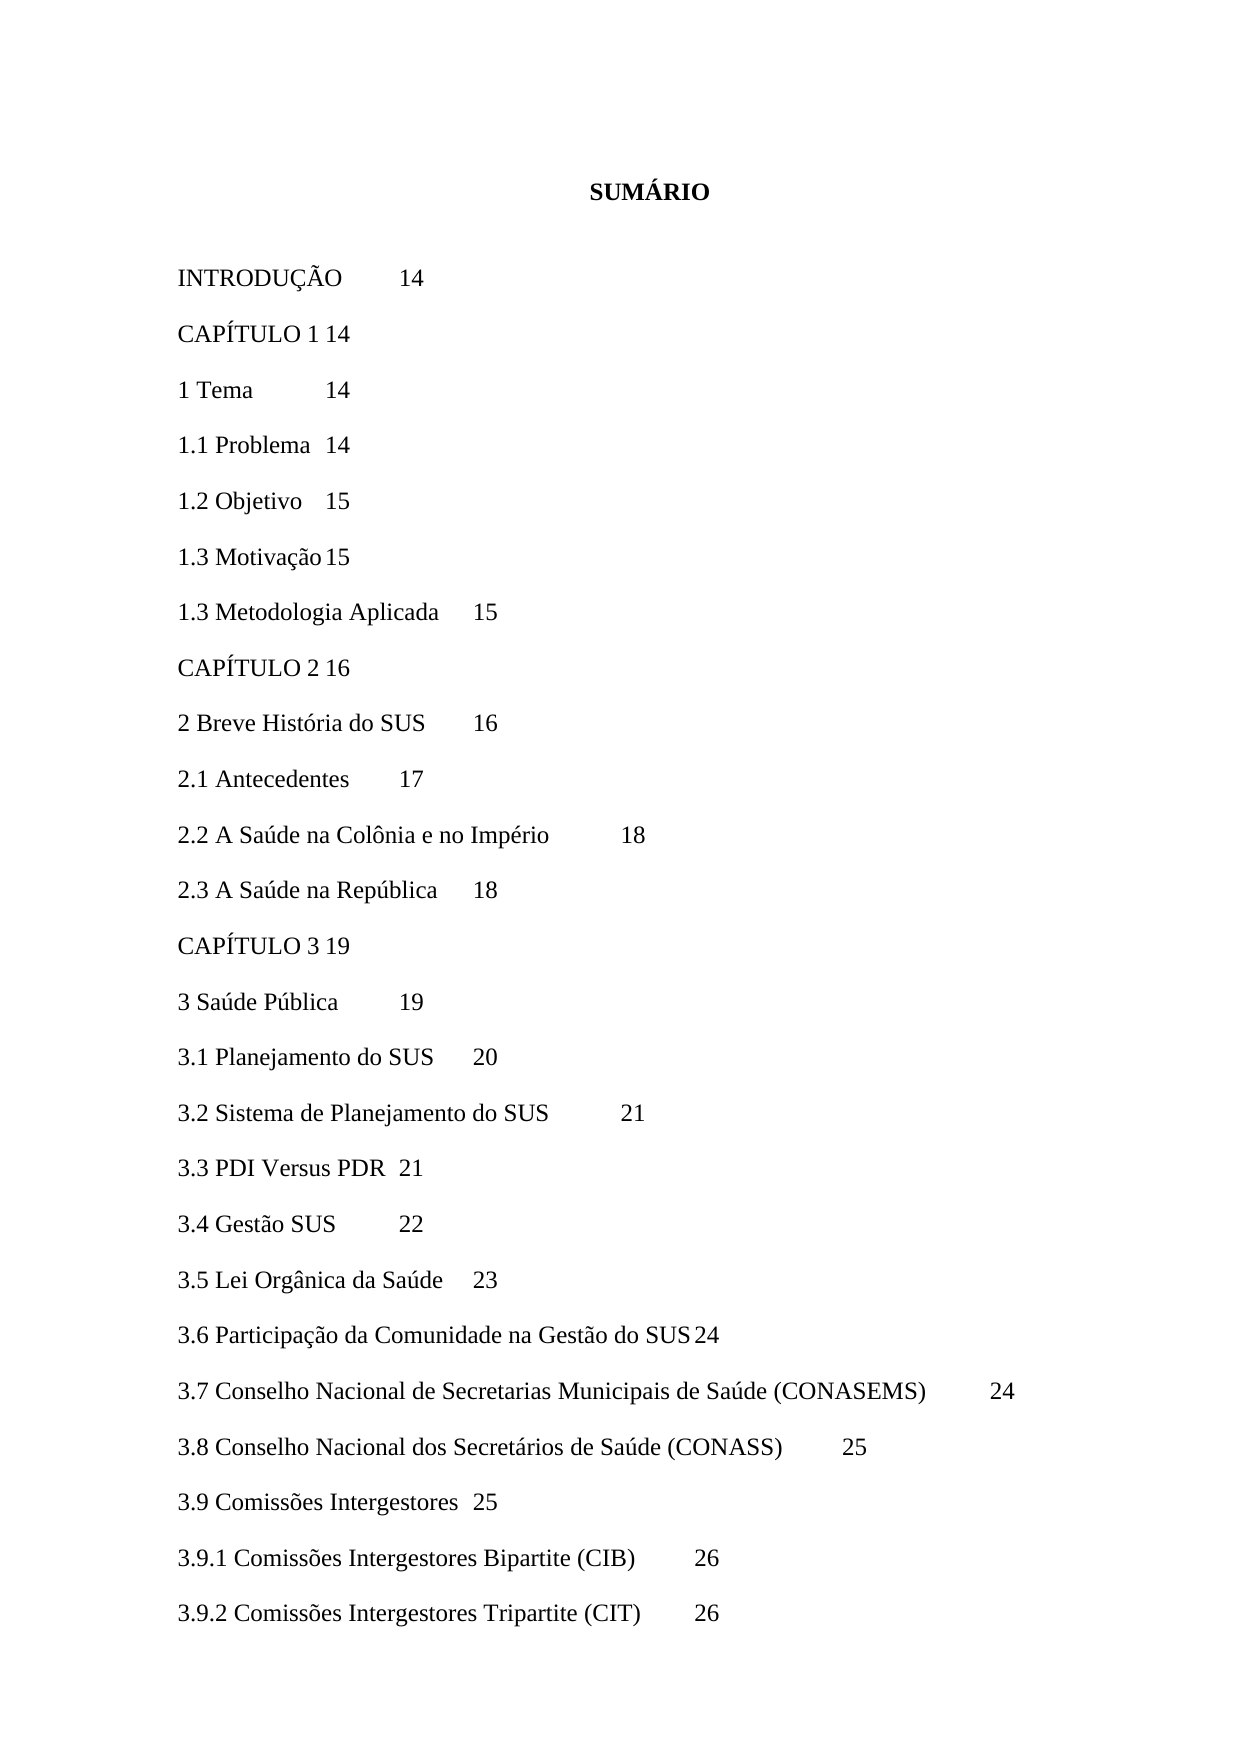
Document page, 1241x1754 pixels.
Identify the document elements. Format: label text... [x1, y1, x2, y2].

text SUMÁRIO [177, 177, 1122, 206]
